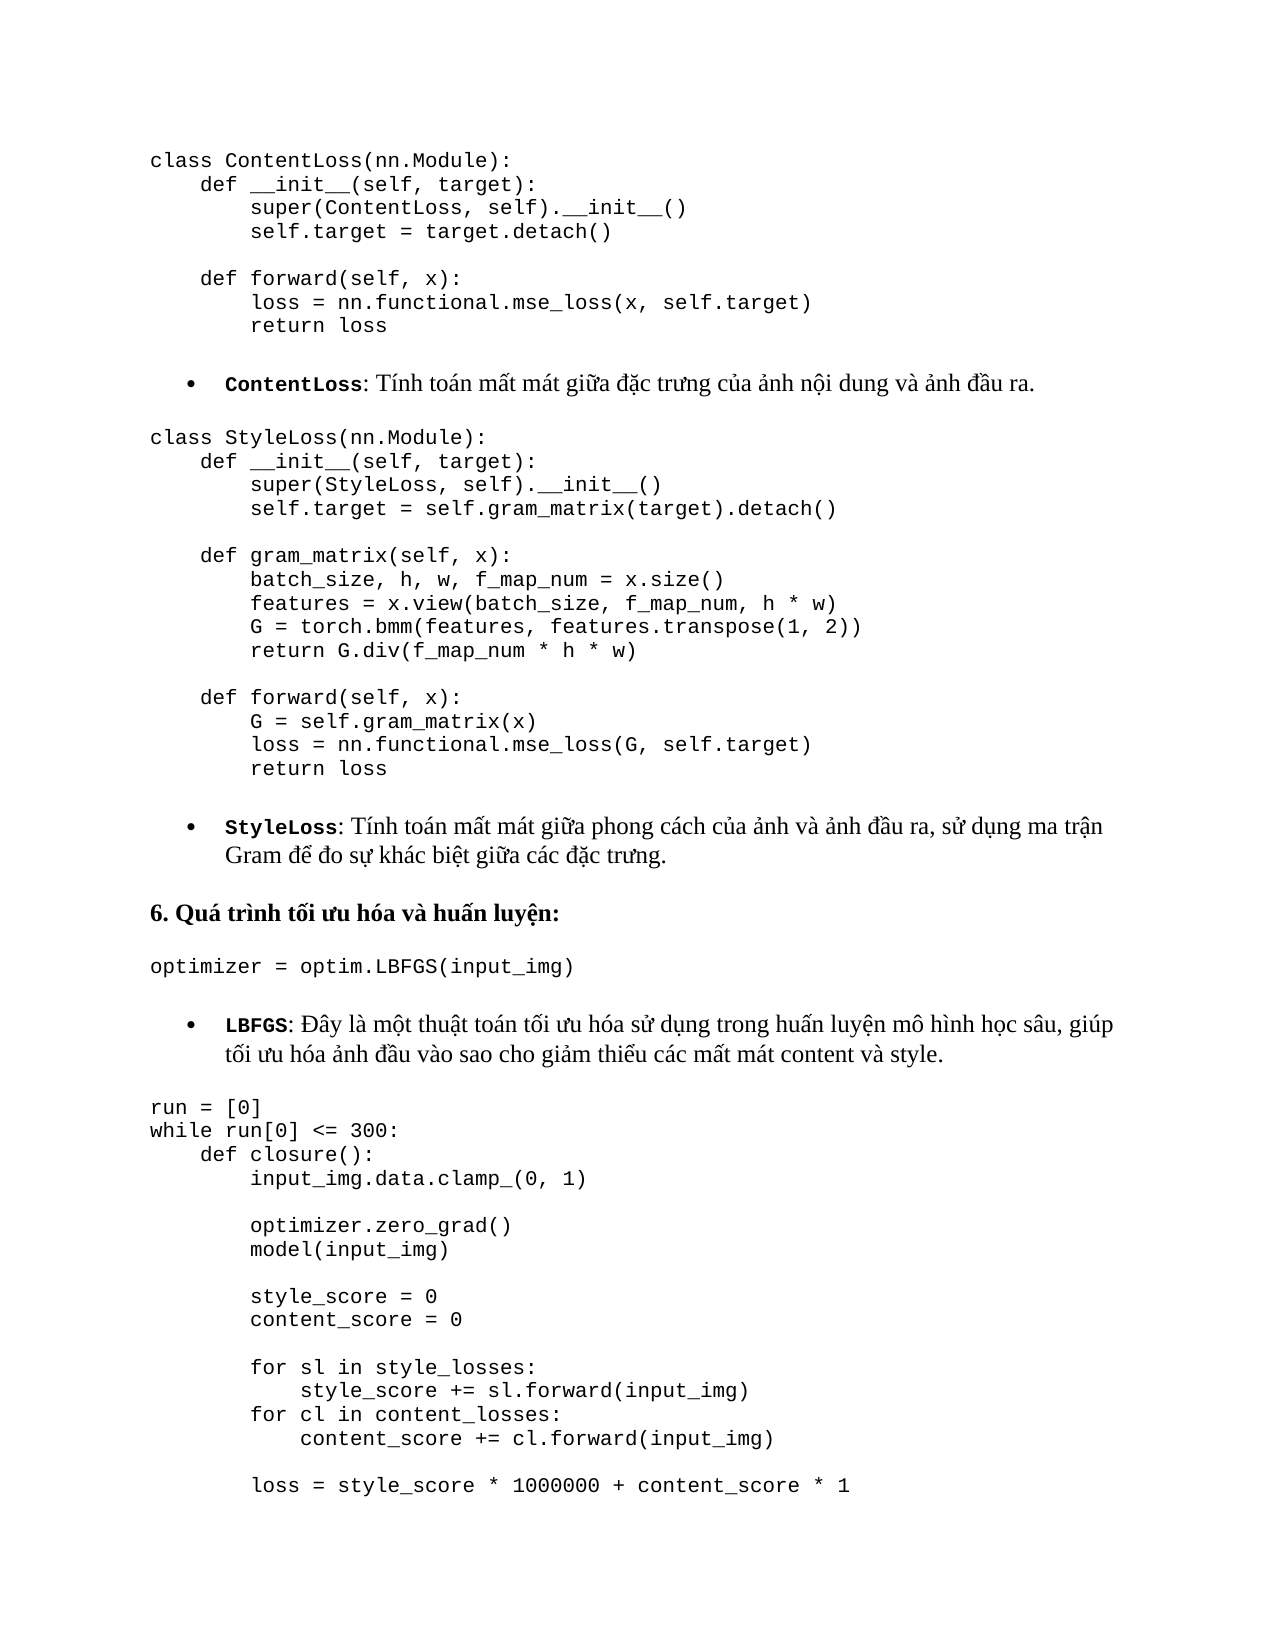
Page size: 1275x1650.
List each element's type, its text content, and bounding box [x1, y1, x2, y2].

text G = self.gram_matrix(x) [150, 711, 1125, 734]
text class ContentLoss(nn.Module): [150, 150, 1125, 174]
text while run[0] <= 300: [150, 1120, 1125, 1144]
text def forward(self, x): [150, 268, 1125, 292]
text return G.div(f_map_num * h * w) [150, 640, 1125, 663]
text model(input_img) [150, 1238, 1125, 1262]
text for sl in style_losses: [150, 1357, 1125, 1380]
text self.target = target.detach() [150, 221, 1125, 244]
text class StyleLoss(nn.Module): [150, 427, 1125, 451]
text for cl in content_losses: [150, 1404, 1125, 1428]
text return loss [150, 316, 1125, 339]
text def forward(self, x): [150, 687, 1125, 711]
text input_img.data.clamp_(0, 1) [150, 1168, 1125, 1191]
text loss = nn.functional.mse_loss(G, self.target) [150, 734, 1125, 758]
text loss = style_score * 1000000 + content_score * 1 [150, 1475, 1125, 1499]
list ContentLoss: Tính toán mất mát giữa đặc trưng của ảnh nội dung và ảnh đầu ra. [187, 368, 1125, 398]
text def __init__(self, target): [150, 174, 1125, 197]
text def closure(): [150, 1144, 1125, 1168]
text content_score = 0 [150, 1309, 1125, 1333]
text 6. Quá trình tối ưu hóa và huấn luyện: [150, 898, 1125, 927]
text super(ContentLoss, self).__init__() [150, 197, 1125, 221]
text self.target = self.gram_matrix(target).detach() [150, 498, 1125, 522]
text batch_size, h, w, f_map_num = x.size() [150, 569, 1125, 593]
list LBFGS: Đây là một thuật toán tối ưu hóa sử dụng trong huấn luyện mô hình học sâu, giúp tối ưu hóa ảnh đầu vào sao cho giảm thiểu các mất mát content và style. [187, 1009, 1125, 1067]
text G = torch.bmm(features, features.transpose(1, 2)) [150, 616, 1125, 640]
text def __init__(self, target): [150, 451, 1125, 474]
text def gram_matrix(self, x): [150, 545, 1125, 569]
text features = x.view(batch_size, f_map_num, h * w) [150, 593, 1125, 616]
text run = [0] [150, 1097, 1125, 1120]
text optimizer.zero_grad() [150, 1215, 1125, 1238]
list StyleLoss: Tính toán mất mát giữa phong cách của ảnh và ảnh đầu ra, sử dụng ma trận Gram để đo sự khác biệt giữa các đặc trưng. [187, 811, 1125, 869]
text loss = nn.functional.mse_loss(x, self.target) [150, 292, 1125, 316]
text optimizer = optim.LBFGS(input_img) [150, 956, 1125, 980]
text style_score += sl.forward(input_img) [150, 1380, 1125, 1404]
text style_score = 0 [150, 1286, 1125, 1309]
text return loss [150, 758, 1125, 782]
text super(StyleLoss, self).__init__() [150, 474, 1125, 498]
text content_score += cl.forward(input_img) [150, 1428, 1125, 1451]
